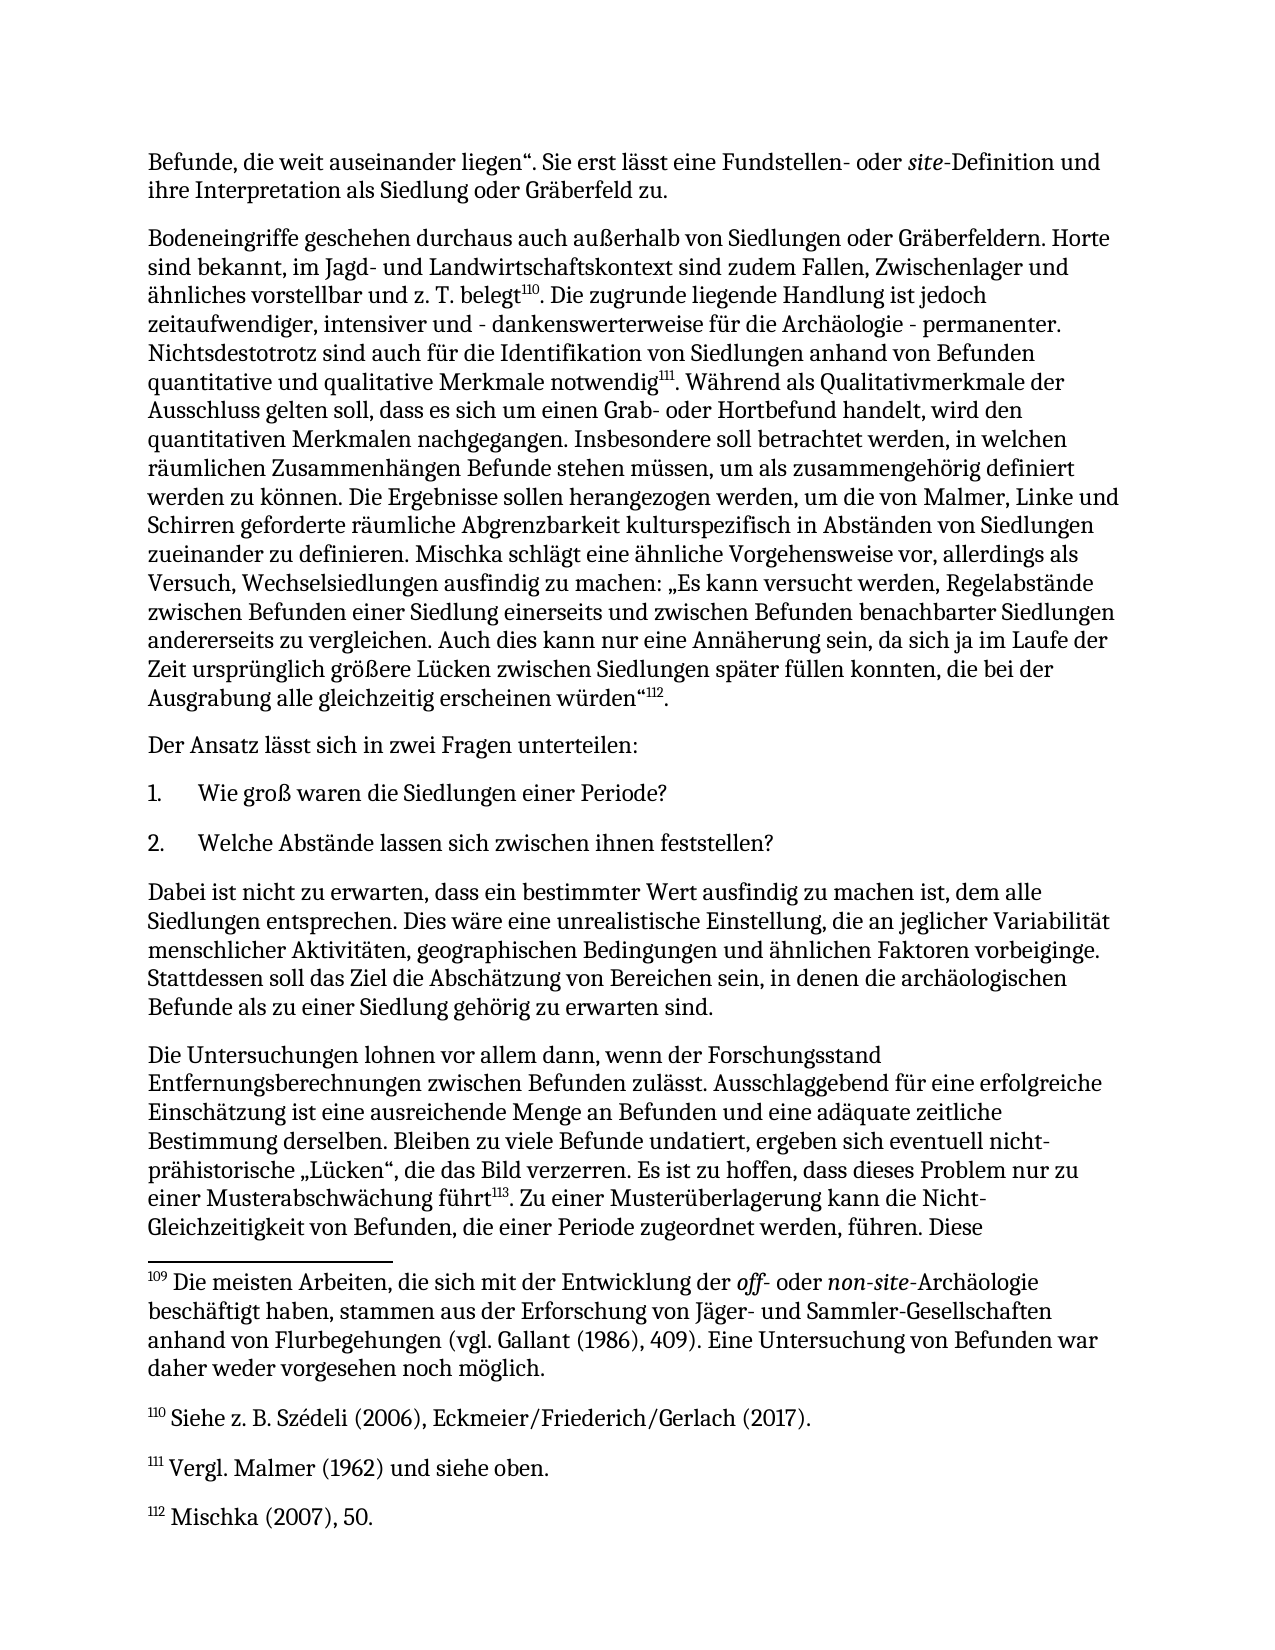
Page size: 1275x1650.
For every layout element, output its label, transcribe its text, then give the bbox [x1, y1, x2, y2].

text Dabei ist nicht zu erwarten, dass ein bestimmter Wert ausfindig zu machen ist, dem alle Siedlungen entsprechen. Dies wäre eine unrealistische Einstellung, die an jeglicher Variabilität menschlicher Aktivitäten, geographischen Bedingungen und ähnlichen Faktoren vorbeiginge. Stattdessen soll das Ziel die Abschätzung von Bereichen sein, in denen die archäologischen Befunde als zu einer Siedlung gehörig zu erwarten sind. [148, 878, 1127, 1022]
text Bodeneingriffe geschehen durchaus auch außerhalb von Siedlungen oder Gräberfeldern. Horte sind bekannt, im Jagd- und Landwirtschaftskontext sind zudem Fallen, Zwischenlager und ähnliches vorstellbar und z. T. belegt. Die zugrunde liegende Handlung ist jedoch zeitaufwendiger, intensiver und - dankenswerterweise für die Archäologie - permanenter. Nichtsdestotrotz sind auch für die Identifikation von Siedlungen anhand von Befunden quantitative und qualitative Merkmale notwendig. Während als Qualitativmerkmale der Ausschluss gelten soll, dass es sich um einen Grab- oder Hortbefund handelt, wird den quantitativen Merkmalen nachgegangen. Insbesondere soll betrachtet werden, in welchen räumlichen Zusammenhängen Befunde stehen müssen, um als zusammengehörig definiert werden zu können. Die Ergebnisse sollen herangezogen werden, um die von Malmer, Linke und Schirren geforderte räumliche Abgrenzbarkeit kulturspezifisch in Abständen von Siedlungen zueinander zu definieren. Mischka schlägt eine ähnliche Vorgehensweise vor, allerdings als Versuch, Wechselsiedlungen ausfindig zu machen: „Es kann versucht werden, Regelabstände zwischen Befunden einer Siedlung einerseits und zwischen Befunden benachbarter Siedlungen andererseits zu vergleichen. Auch dies kann nur eine Annäherung sein, da sich ja im Laufe der Zeit ursprünglich größere Lücken zwischen Siedlungen später füllen konnten, die bei der Ausgrabung alle gleichzeitig erscheinen würden“. [148, 224, 1127, 713]
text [148, 148, 1127, 205]
list Welche Abstände lassen sich zwischen ihnen feststellen? [148, 828, 1127, 857]
list Wie groß waren die Siedlungen einer Periode? [148, 779, 1127, 808]
text Der Ansatz lässt sich in zwei Fragen unterteilen: [148, 731, 1127, 760]
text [148, 1041, 1127, 1242]
